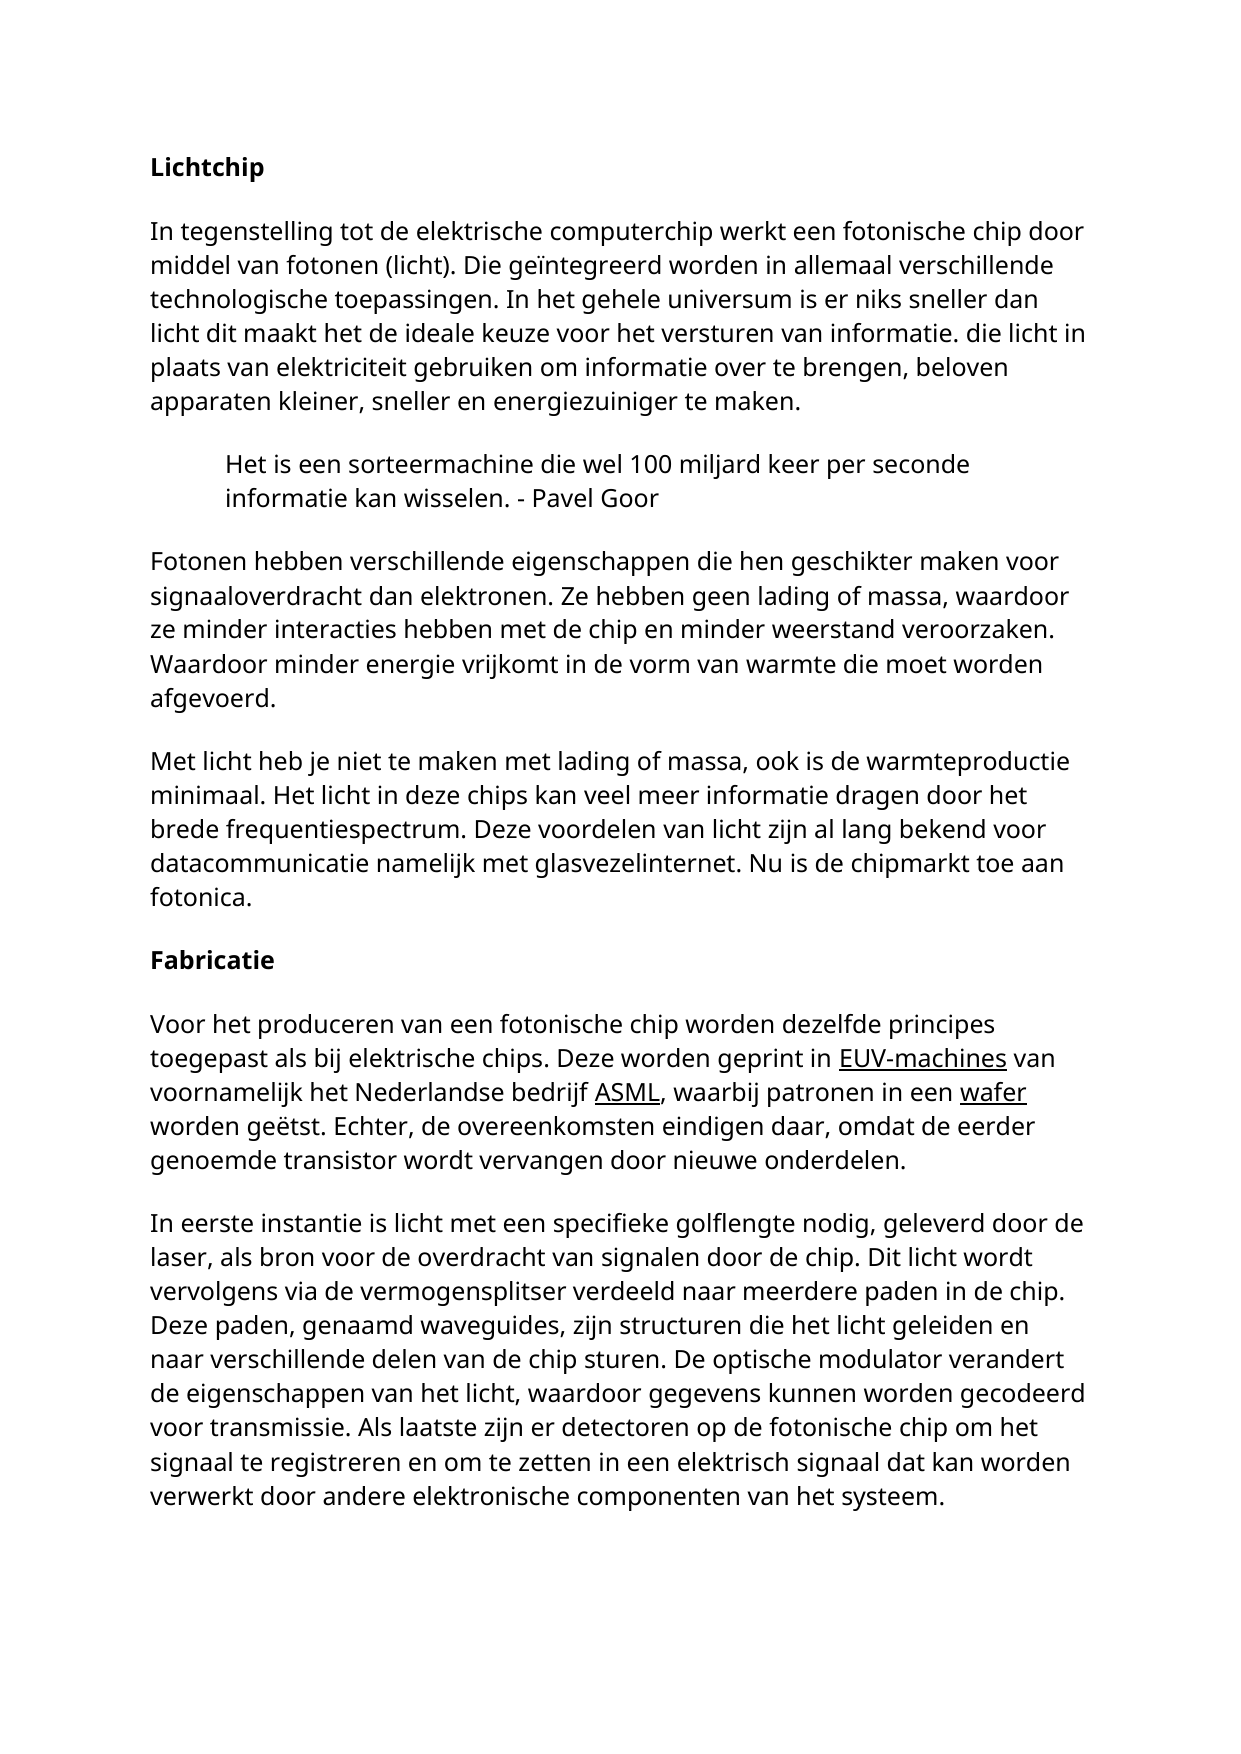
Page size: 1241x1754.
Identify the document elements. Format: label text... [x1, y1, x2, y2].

text Het is een sorteermachine die wel 100 miljard keer per seconde informatie kan wisselen. - Pavel Goor [225, 447, 1090, 515]
text Lichtchip [150, 150, 1090, 184]
text In tegenstelling tot de elektrische computerchip werkt een fotonische chip door middel van fotonen (licht). Die geïntegreerd worden in allemaal verschillende technologische toepassingen. In het gehele universum is er niks sneller dan licht dit maakt het de ideale keuze voor het versturen van informatie. die licht in plaats van elektriciteit gebruiken om informatie over te brengen, beloven apparaten kleiner, sneller en energiezuiniger te maken. [150, 213, 1090, 418]
text Fotonen hebben verschillende eigenschappen die hen geschikter maken voor signaaloverdracht dan elektronen. Ze hebben geen lading of massa, waardoor ze minder interacties hebben met de chip en minder weerstand veroorzaken. Waardoor minder energie vrijkomt in de vorm van warmte die moet worden afgevoerd. [150, 544, 1090, 714]
text Fabricatie [150, 943, 1090, 977]
text Met licht heb je niet te maken met lading of massa, ook is de warmteproductie minimaal. Het licht in deze chips kan veel meer informatie dragen door het brede frequentiespectrum. Deze voordelen van licht zijn al lang bekend voor datacommunicatie namelijk met glasvezelinternet. Nu is de chipmarkt toe aan fotonica. [150, 743, 1090, 914]
text Voor het produceren van een fotonische chip worden dezelfde principes toegepast als bij elektrische chips. Deze worden geprint in EUV-machines van voornamelijk het Nederlandse bedrijf ASML, waarbij patronen in een wafer worden geëtst. Echter, de overeenkomsten eindigen daar, omdat de eerder genoemde transistor wordt vervangen door nieuwe onderdelen. [150, 1006, 1090, 1177]
text In eerste instantie is licht met een specifieke golflengte nodig, geleverd door de laser, als bron voor de overdracht van signalen door de chip. Dit licht wordt vervolgens via de vermogensplitser verdeeld naar meerdere paden in de chip. Deze paden, genaamd waveguides, zijn structuren die het licht geleiden en naar verschillende delen van de chip sturen. De optische modulator verandert de eigenschappen van het licht, waardoor gegevens kunnen worden gecodeerd voor transmissie. Als laatste zijn er detectoren op de fotonische chip om het signaal te registreren en om te zetten in een elektrisch signaal dat kan worden verwerkt door andere elektronische componenten van het systeem. [150, 1206, 1090, 1512]
